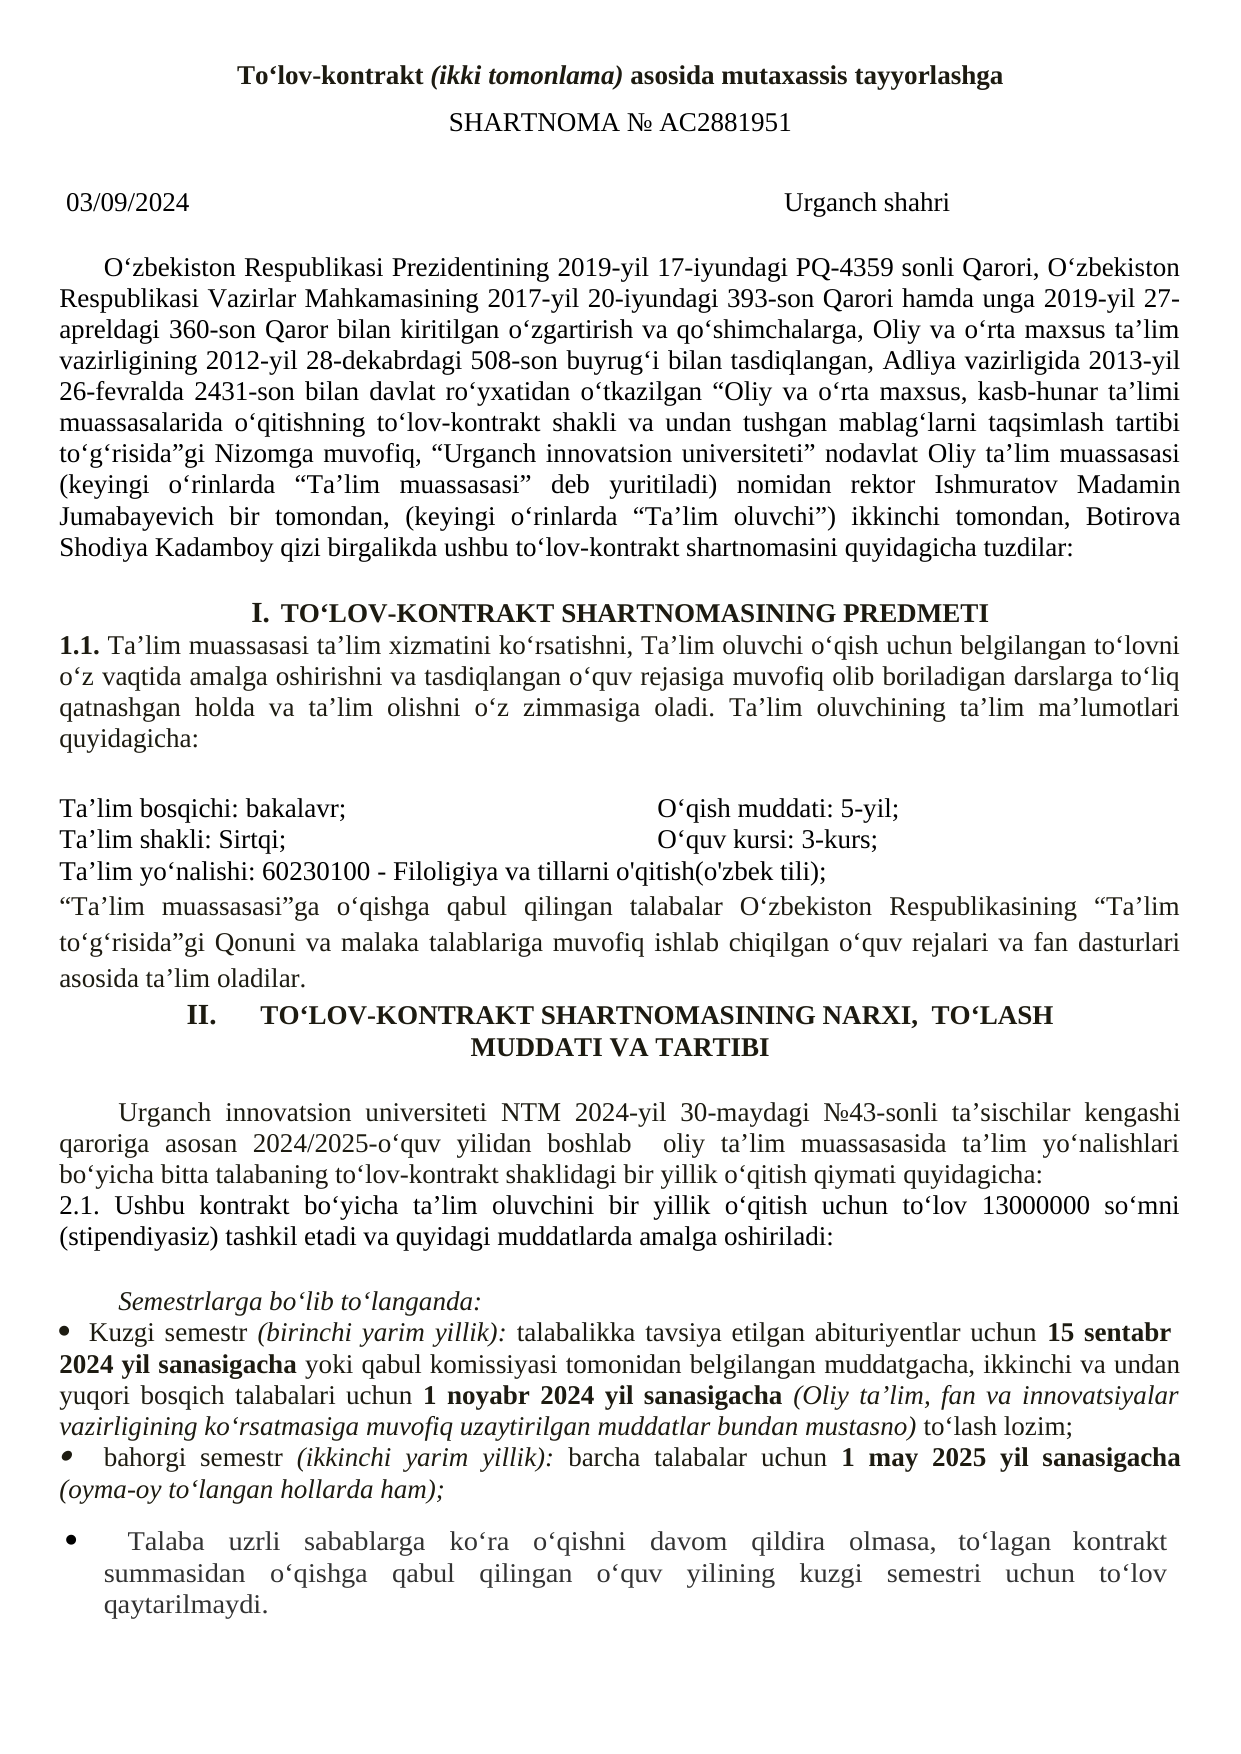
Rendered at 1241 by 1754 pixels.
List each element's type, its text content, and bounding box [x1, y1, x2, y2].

text “Ta’lim muassasasi”ga o‘qishga qabul qilingan talabalar O‘zbekiston Respublikasining “Ta’lim to‘g‘risida”gi Qonuni va malaka talablariga muvofiq ishlab chiqilgan o‘quv rejalari va fan dasturlari asosida ta’lim oladilar. [59, 890, 1181, 993]
text SHARTNOMA № AC2881951 [59, 106, 1181, 137]
list bahorgi semestr (ikkinchi yarim yillik): barcha talabalar uchun 1 may 2025 yil sanasigacha (oyma-oy to‘langan hollarda ham); [59, 1441, 1181, 1504]
list Kuzgi semestr (birinchi yarim yillik): talabalikka tavsiya etilgan abituriyentlar uchun 15 sentabr 2024 yil sanasigacha yoki qabul komissiyasi tomonidan belgilangan muddatgacha, ikkinchi va undan yuqori bosqich talabalari uchun 1 noyabr 2024 yil sanasigacha (Oliy ta’lim, fan va innovatsiyalar vazirligining koʻrsatmasiga muvofiq uzaytirilgan muddatlar bundan mustasno) to‘lash lozim; [59, 1316, 1181, 1441]
text Ta’lim bosqichi: bakalavr; Ta’lim shakli: Sirtqi; [59, 792, 583, 854]
list TO‘LOV-KONTRAKT SHARTNOMASINING NARXI, TO‘LASH [59, 997, 1181, 1031]
text O‘qish muddati: 5-yil; [657, 792, 1181, 823]
text Oʻzbekiston Respublikasi Prezidentining 2019-yil 17-iyundagi PQ-4359 sonli Qarori, O‘zbekiston Respublikasi Vazirlar Mahkamasining 2017-yil 20-iyundagi 393-son Qarori hamda unga 2019-yil 27- apreldagi 360-son Qaror bilan kiritilgan o‘zgartirish va qo‘shimchalarga, Oliy va o‘rta maxsus ta’lim vazirligining 2012-yil 28-dekabrdagi 508-son buyrug‘i bilan tasdiqlangan, Adliya vazirligida 2013-yil 26-fevralda 2431-son bilan davlat ro‘yxatidan o‘tkazilgan “Oliy va o‘rta maxsus, kasb-hunar ta’limi muassasalarida o‘qitishning to‘lov-kontrakt shakli va undan tushgan mablag‘larni taqsimlash tartibi to‘g‘risida”gi Nizomga muvofiq, “Urganch innovatsion universiteti” nodavlat Oliy ta’lim muassasasi (keyingi oʻrinlarda “Ta’lim muassasasi” deb yuritiladi) nomidan rektor Ishmuratov Madamin Jumabayevich bir tomondan, (keyingi o‘rinlarda “Ta’lim oluvchi”) ikkinchi tomondan, Botirova Shodiya Kadamboy qizi birgalikda ushbu to‘lov-kontrakt shartnomasini quyidagicha tuzdilar: [59, 251, 1181, 562]
text 2.1. Ushbu kontrakt bo‘yicha ta’lim oluvchini bir yillik o‘qitish uchun to‘lov 13000000 soʻmni (stipendiyasiz) tashkil etadi va quyidagi muddatlarda amalga oshiriladi: [59, 1189, 1181, 1251]
list MUDDATI VA TARTIBI [59, 1031, 1181, 1062]
text O‘quv kursi: 3-kurs; [657, 823, 1181, 854]
text Ta’lim yo‘nalishi: 60230100 - Filoligiya va tillarni o'qitish(o'zbek tili); [59, 854, 1181, 886]
text 03/09/2024 Urganch shahri [59, 186, 1181, 217]
text 1.1. Ta’lim muassasasi ta’lim xizmatini ko‘rsatishni, Ta’lim oluvchi o‘qish uchun belgilangan to‘lovni o‘z vaqtida amalga oshirishni va tasdiqlangan o‘quv rejasiga muvofiq olib boriladigan darslarga to‘liq qatnashgan holda va ta’lim olishni o‘z zimmasiga oladi. Ta’lim oluvchining ta’lim ma’lumotlari quyidagicha: [59, 629, 1181, 754]
list Talaba uzrli sabablarga koʻra oʻqishni davom qildira olmasa, toʻlagan kontrakt summasidan oʻqishga qabul qilingan oʻquv yilining kuzgi semestri uchun toʻlov qaytarilmaydi. [66, 1525, 1168, 1619]
text To‘lov-kontrakt (ikki tomonlama) asosida mutaxassis tayyorlashga [59, 59, 1181, 90]
text Semestrlarga bo‘lib to‘langanda: [59, 1285, 1181, 1316]
list TO‘LOV-KONTRAKT SHARTNOMASINING PREDMETI [59, 596, 1181, 629]
text Urganch innovatsion universiteti NTM 2024-yil 30-maydagi №43-sonli ta’sischilar kengashi qaroriga asosan 2024/2025-oʻquv yilidan boshlab oliy ta’lim muassasasida ta’lim yoʻnalishlari boʻyicha bitta talabaning toʻlov-kontrakt shaklidagi bir yillik oʻqitish qiymati quyidagicha: [59, 1096, 1181, 1189]
